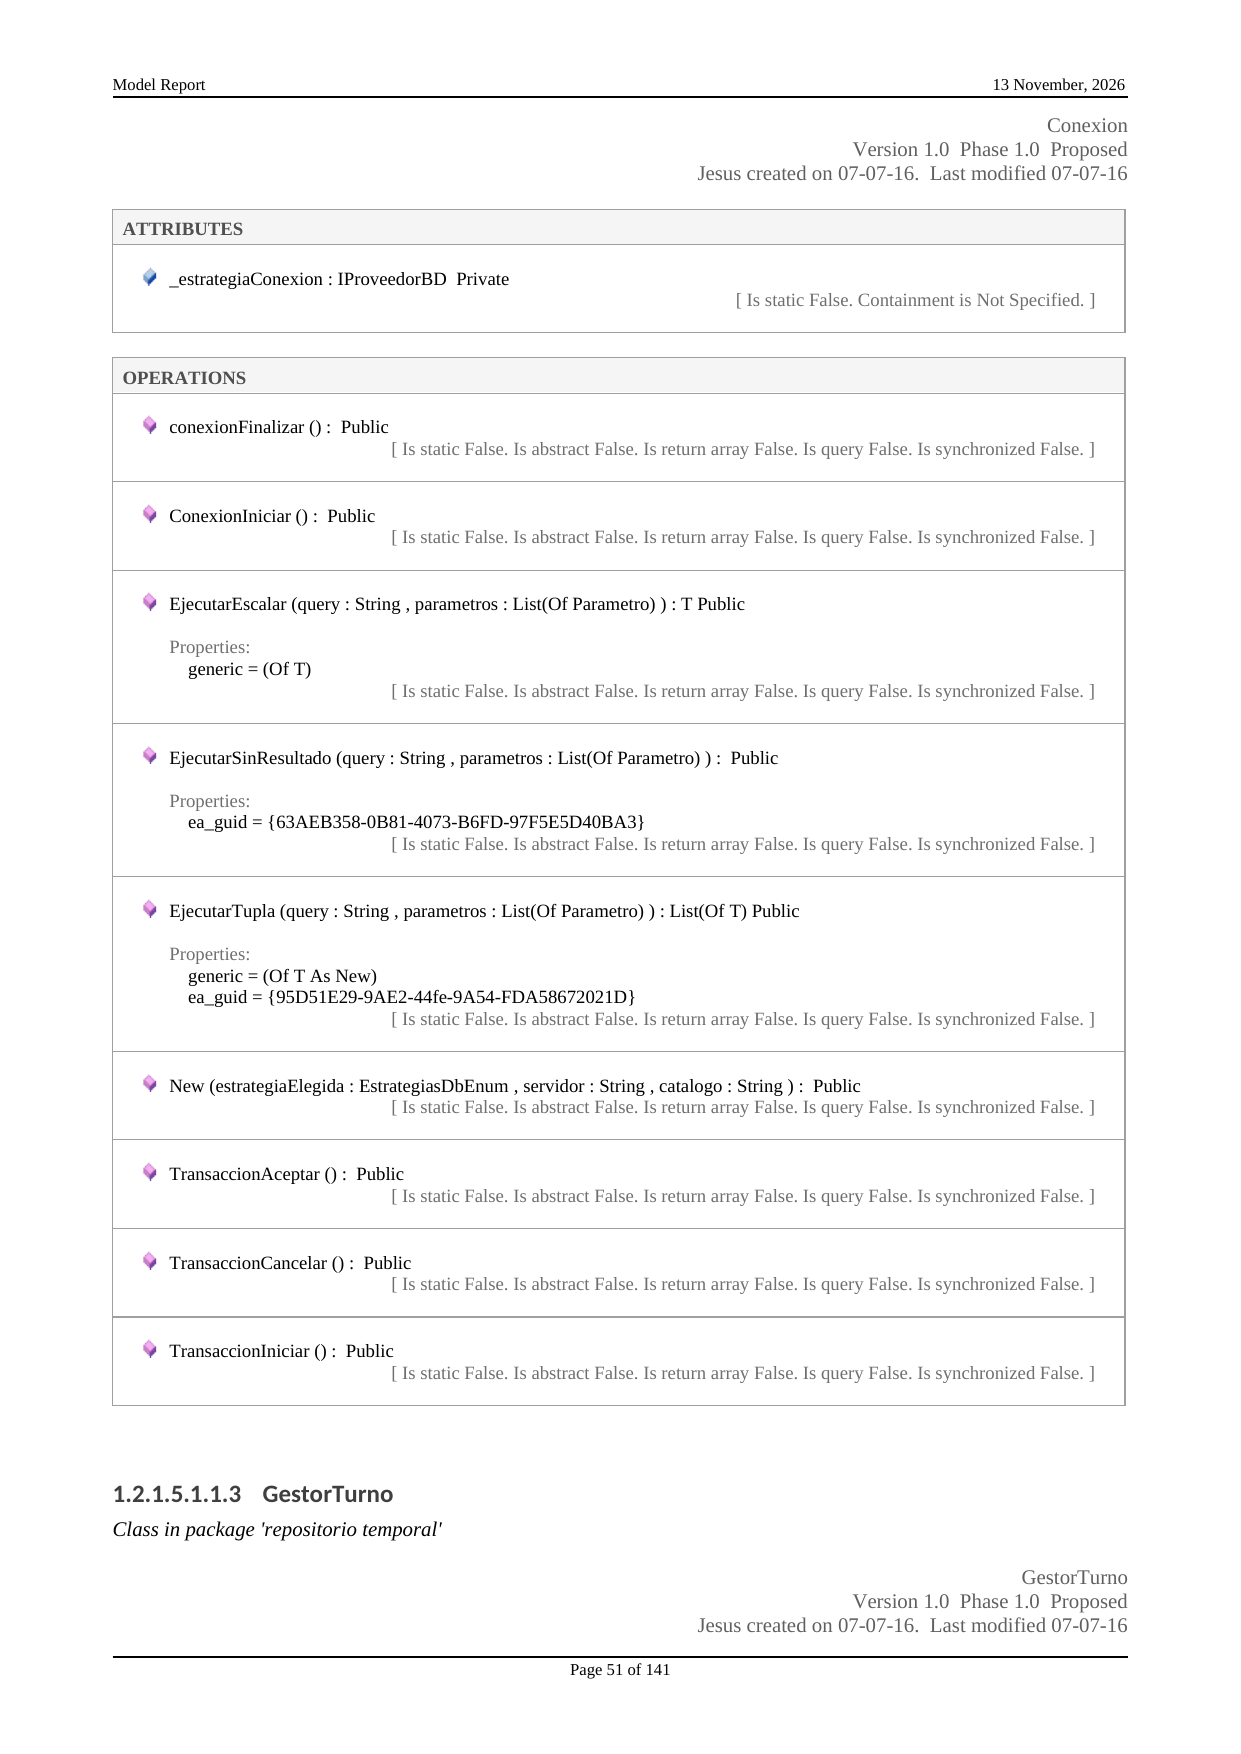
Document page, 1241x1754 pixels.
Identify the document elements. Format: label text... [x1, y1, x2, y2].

table_cell EjecutarSinResultado (query : String , parametros : List(Of Parametro) ) : Public Properties: ea_guid = {63AEB358-0B81-4073-B6FD-97F5E5D40BA3} [ Is static False. Is abstract False. Is return array False. Is query False. Is synchronized False. ] [113, 724, 1124, 876]
text Class in package 'repositorio temporal' [112, 1517, 1128, 1541]
text Version 1.0 Phase 1.0 Proposed [112, 137, 1128, 161]
text Jesus created on 07-07-16. Last modified 07-07-16 [112, 1613, 1128, 1637]
table_cell _estrategiaConexion : IProveedorBD Private [ Is static False. Containment is Not Specified. ] [113, 245, 1124, 332]
text Version 1.0 Phase 1.0 Proposed [112, 1589, 1128, 1613]
table_cell conexionFinalizar () : Public [ Is static False. Is abstract False. Is return array False. Is query False. Is synchronized False. ] [113, 394, 1124, 481]
text Conexion [112, 112, 1128, 137]
subtitle GestorTurno [112, 1478, 1128, 1509]
picture [141, 1073, 160, 1092]
table_header ConexionIniciar () : Public [ Is static False. Is abstract False. Is return array False. Is query False. Is synchronized False. ] [113, 482, 1124, 569]
picture [141, 592, 160, 611]
table_cell TransaccionIniciar () : Public [ Is static False. Is abstract False. Is return array False. Is query False. Is synchronized False. ] [113, 1318, 1124, 1405]
picture [141, 266, 160, 286]
picture [141, 1161, 160, 1181]
picture [141, 1250, 160, 1270]
picture [141, 1338, 160, 1358]
table_cell New (estrategiaElegida : EstrategiasDbEnum , servidor : String , catalogo : String ) : Public [ Is static False. Is abstract False. Is return array False. Is query False. Is synchronized False. ] [113, 1052, 1124, 1139]
picture [141, 745, 160, 764]
table_cell EjecutarTupla (query : String , parametros : List(Of Parametro) ) : List(Of T) Public Properties: generic = (Of T As New) ea_guid = {95D51E29-9AE2-44fe-9A54-FDA58672021D} [ Is static False. Is abstract False. Is return array False. Is query False. Is synchronized False. ] [113, 877, 1124, 1051]
text Jesus created on 07-07-16. Last modified 07-07-16 [112, 161, 1128, 185]
table_header OPERATIONS [113, 358, 1124, 392]
table_cell TransaccionCancelar () : Public [ Is static False. Is abstract False. Is return array False. Is query False. Is synchronized False. ] [113, 1229, 1124, 1316]
picture [141, 415, 160, 434]
picture [141, 503, 160, 523]
text GestorTurno [112, 1565, 1128, 1589]
picture [141, 898, 160, 918]
table_cell TransaccionAceptar () : Public [ Is static False. Is abstract False. Is return array False. Is query False. Is synchronized False. ] [113, 1140, 1124, 1228]
table_header EjecutarEscalar (query : String , parametros : List(Of Parametro) ) : T Public Properties: generic = (Of T) [ Is static False. Is abstract False. Is return array False. Is query False. Is synchronized False. ] [113, 571, 1124, 723]
table_header ATTRIBUTES [113, 210, 1124, 244]
